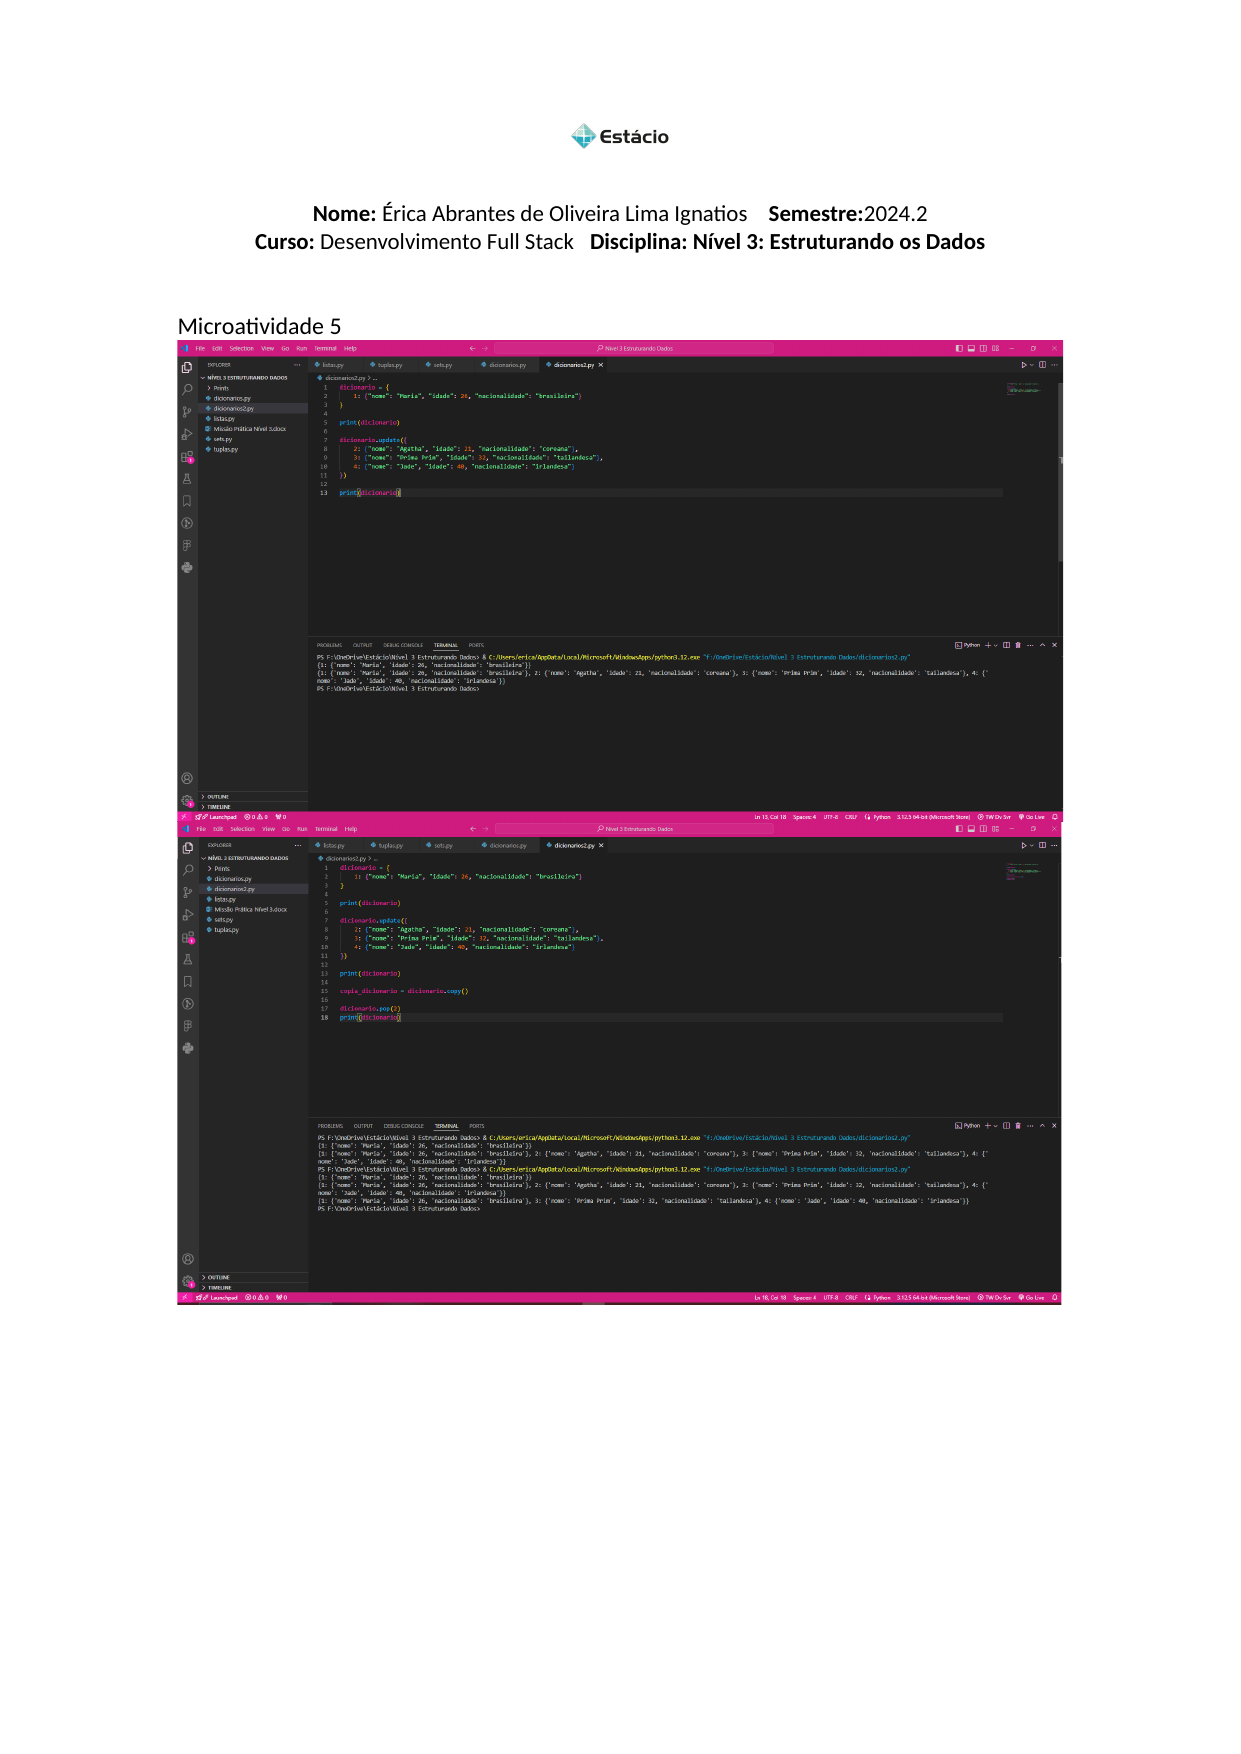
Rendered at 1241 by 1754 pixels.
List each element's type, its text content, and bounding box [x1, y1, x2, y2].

picture [177, 340, 1064, 1305]
text Microatividade 5 [177, 311, 1063, 340]
picture [557, 73, 683, 199]
